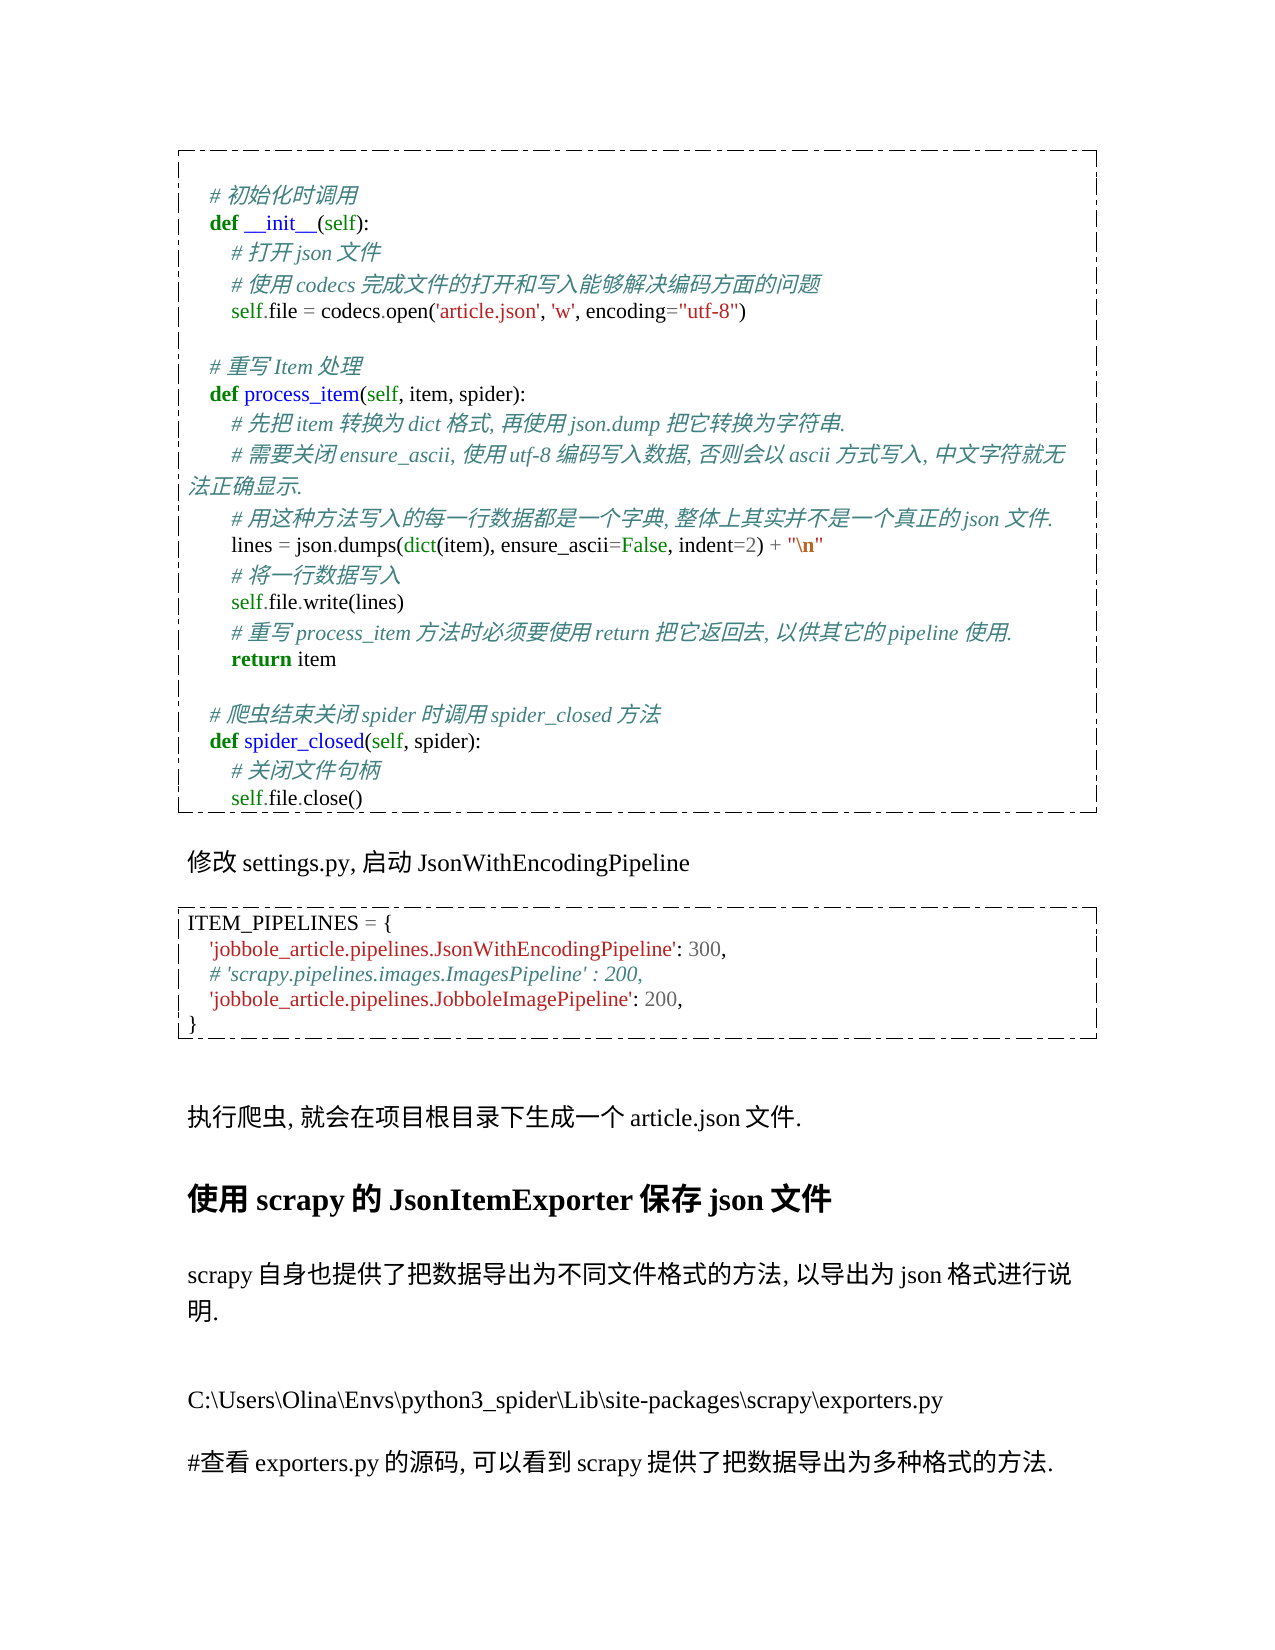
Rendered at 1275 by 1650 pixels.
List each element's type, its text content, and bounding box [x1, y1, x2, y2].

text self.file.close() [178, 782, 1097, 813]
text # 爬虫结束关闭spider时调用spider_closed方法 [187, 697, 1087, 728]
text 修改settings.py, 启动JsonWithEncodingPipeline [187, 842, 1087, 878]
text lines = json.dumps(dict(item), ensure_ascii=False, indent=2) + "\n" [187, 532, 1087, 558]
text def __init__(self): [187, 210, 1087, 235]
text # 重写Item处理 [187, 349, 1087, 381]
text # 打开json文件 [187, 235, 1087, 267]
subtitle 使用scrapy的JsonItemExporter保存json文件 [187, 1174, 1087, 1220]
text 执行爬虫, 就会在项目根目录下生成一个article.json文件. [187, 1097, 1087, 1133]
text 'jobbole_article.pipelines.JobboleImagePipeline': 200, [187, 986, 1087, 1008]
text def spider_closed(self, spider): [187, 728, 1087, 753]
text return item [187, 646, 1087, 671]
text self.file = codecs.open('article.json', 'w', encoding="utf-8") [187, 298, 1087, 324]
text # 使用codecs完成文件的打开和写入能够解决编码方面的问题 [187, 267, 1087, 298]
text # 关闭文件句柄 [187, 753, 1087, 782]
text C:\Users\Olina\Envs\python3_spider\Lib\site-packages\scrapy\exporters.py [187, 1385, 1087, 1414]
text # 需要关闭ensure_ascii, 使用utf-8编码写入数据, 否则会以ascii方式写入, 中文字符就无法正确显示. [187, 437, 1087, 501]
text # 初始化时调用 [187, 178, 1087, 210]
text # 先把item转换为dict格式, 再使用json.dump把它转换为字符串. [187, 406, 1087, 437]
text # 重写process_item方法时必须要使用return把它返回去, 以供其它的pipeline使用. [187, 614, 1087, 646]
text #查看exporters.py的源码, 可以看到scrapy提供了把数据导出为多种格式的方法. [187, 1442, 1087, 1479]
text 'jobbole_article.pipelines.JsonWithEncodingPipeline': 300, [187, 936, 1087, 961]
text # 用这种方法写入的每一行数据都是一个字典, 整体上其实并不是一个真正的json文件. [187, 501, 1087, 532]
text def process_item(self, item, spider): [187, 381, 1087, 406]
text } [178, 1008, 1097, 1039]
text # 将一行数据写入 [187, 558, 1087, 589]
text self.file.write(lines) [187, 589, 1087, 614]
text scrapy自身也提供了把数据导出为不同文件格式的方法, 以导出为json格式进行说明. [187, 1255, 1087, 1327]
text ITEM_PIPELINES = { [178, 907, 1097, 936]
text # 'scrapy.pipelines.images.ImagesPipeline' : 200, [187, 961, 1087, 986]
